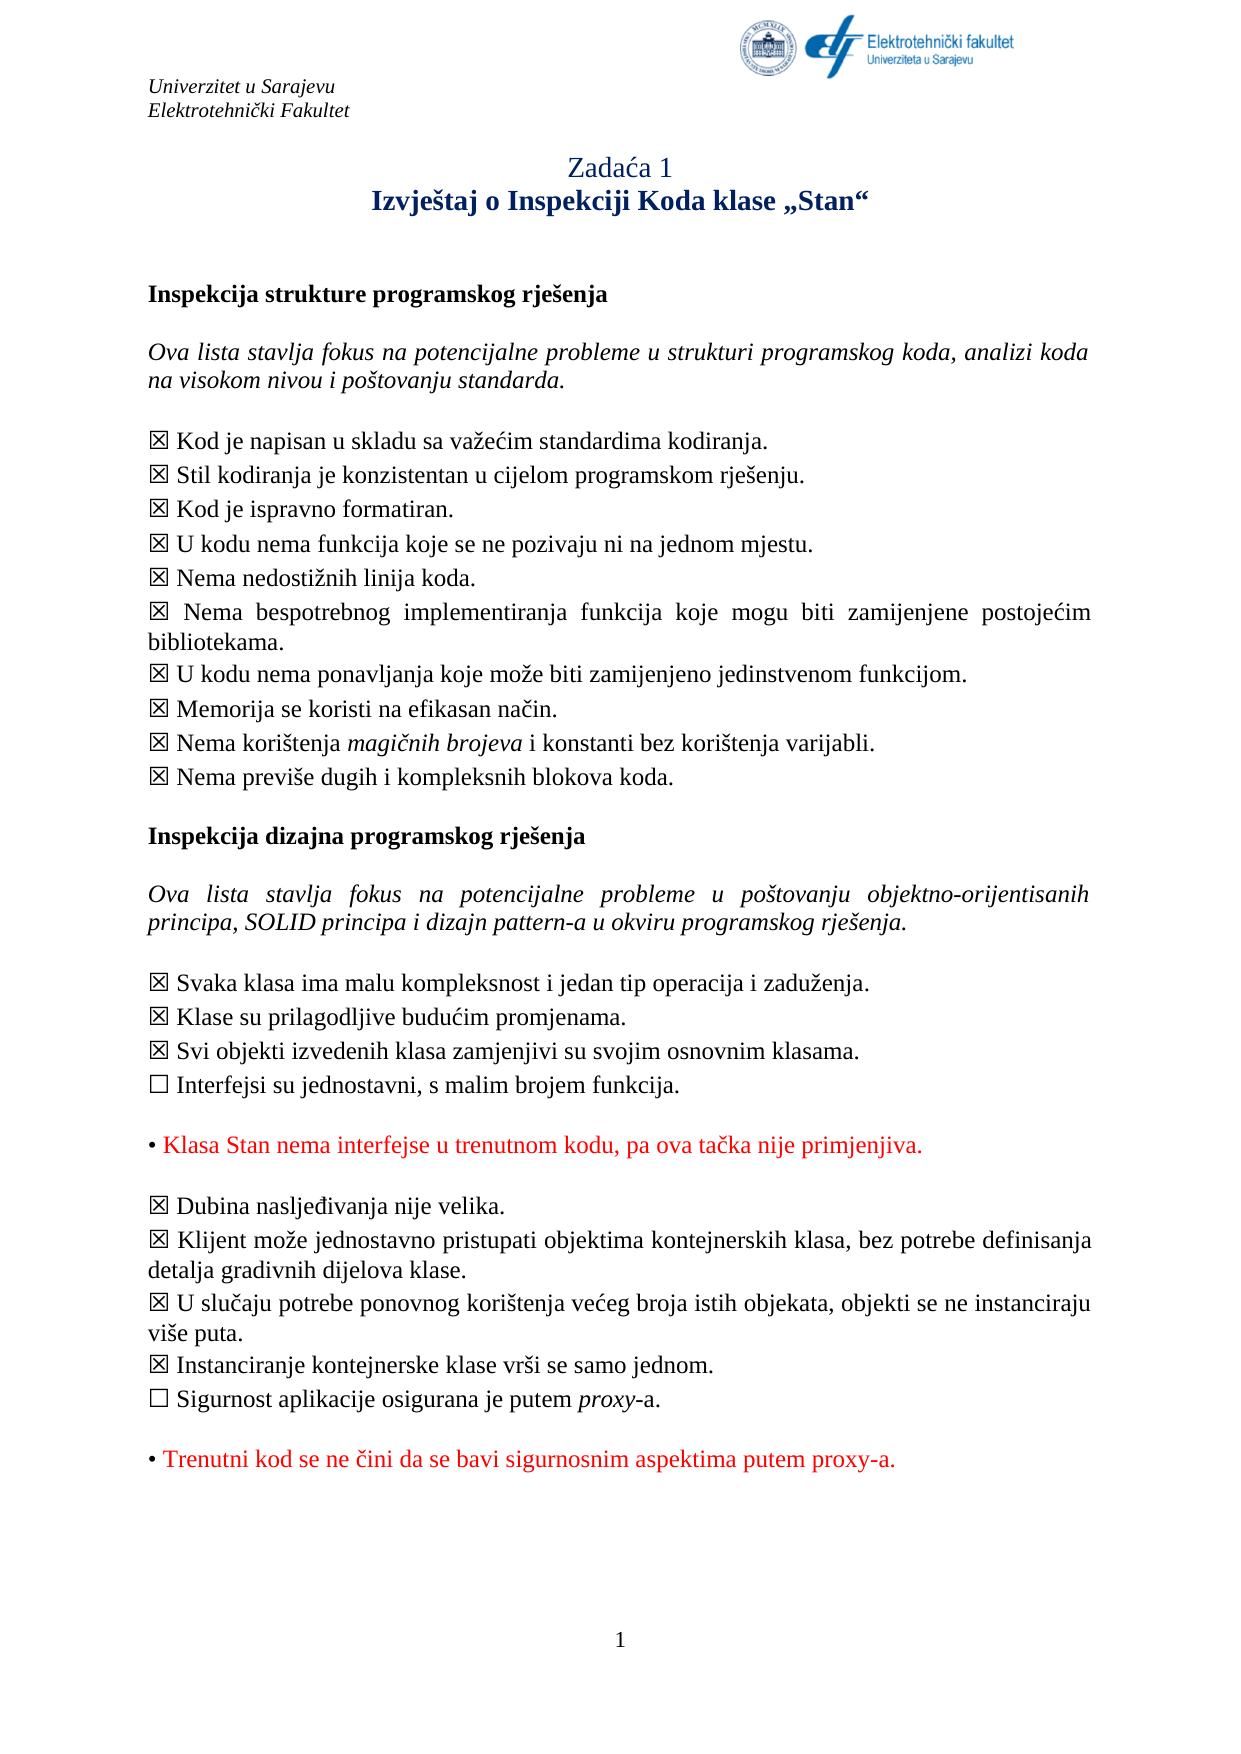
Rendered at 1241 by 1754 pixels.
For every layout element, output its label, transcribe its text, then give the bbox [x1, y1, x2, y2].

text Svaka klasa ima malu kompleksnost i jedan tip operacija i zaduženja. [148, 965, 1093, 999]
text Klase su prilagodljive budućim promjenama. [148, 999, 1093, 1033]
text Stil kodiranja je konzistentan u cijelom programskom rješenju. [148, 457, 1093, 491]
text Zadaća 1 [148, 150, 1093, 183]
text Dubina nasljeđivanja nije velika. [148, 1187, 1093, 1221]
text Interfejsi su jednostavni, s malim brojem funkcija. [148, 1067, 1093, 1101]
text Ova lista stavlja fokus na potencijalne probleme u strukturi programskog koda, analizi koda na visokom nivou i poštovanju standarda. [148, 337, 1093, 394]
text Inspekcija dizajna programskog rješenja [148, 821, 1093, 850]
text Kod je napisan u skladu sa važećim standardima kodiranja. [148, 423, 1093, 457]
text U kodu nema funkcija koje se ne pozivaju ni na jednom mjestu. [148, 525, 1093, 559]
text U slučaju potrebe ponovnog korištenja većeg broja istih objekata, objekti se ne instanciraju više puta. [148, 1284, 1093, 1347]
text Inspekcija strukture programskog rješenja [148, 279, 1093, 308]
text Nema previše dugih i kompleksnih blokova koda. [148, 758, 1093, 792]
text Nema bespotrebnog implementiranja funkcija koje mogu biti zamijenjene postojećim bibliotekama. [148, 593, 1093, 656]
text Instanciranje kontejnerske klase vrši se samo jednom. [148, 1347, 1093, 1381]
text • Trenutni kod se ne čini da se bavi sigurnosnim aspektima putem proxy-a. [148, 1444, 1093, 1473]
text Ova lista stavlja fokus na potencijalne probleme u poštovanju objektno-orijentisanih principa, SOLID principa i dizajn pattern-a u okviru programskog rješenja. [148, 879, 1093, 936]
text Memorija se koristi na efikasan način. [148, 690, 1093, 724]
text Svi objekti izvedenih klasa zamjenjivi su svojim osnovnim klasama. [148, 1033, 1093, 1067]
text Izvještaj o Inspekciji Koda klase „Stan“ [148, 183, 1093, 217]
text Sigurnost aplikacije osigurana je putem proxy-a. [148, 1381, 1093, 1415]
text • Klasa Stan nema interfejse u trenutnom kodu, pa ova tačka nije primjenjiva. [148, 1130, 1093, 1159]
text Nema nedostižnih linija koda. [148, 559, 1093, 593]
picture [734, 11, 1019, 83]
text U kodu nema ponavljanja koje može biti zamijenjeno jedinstvenom funkcijom. [148, 656, 1093, 690]
text Klijent može jednostavno pristupati objektima kontejnerskih klasa, bez potrebe definisanja detalja gradivnih dijelova klase. [148, 1221, 1093, 1284]
text Nema korištenja magičnih brojeva i konstanti bez korištenja varijabli. [148, 724, 1093, 758]
text Kod je ispravno formatiran. [148, 491, 1093, 525]
